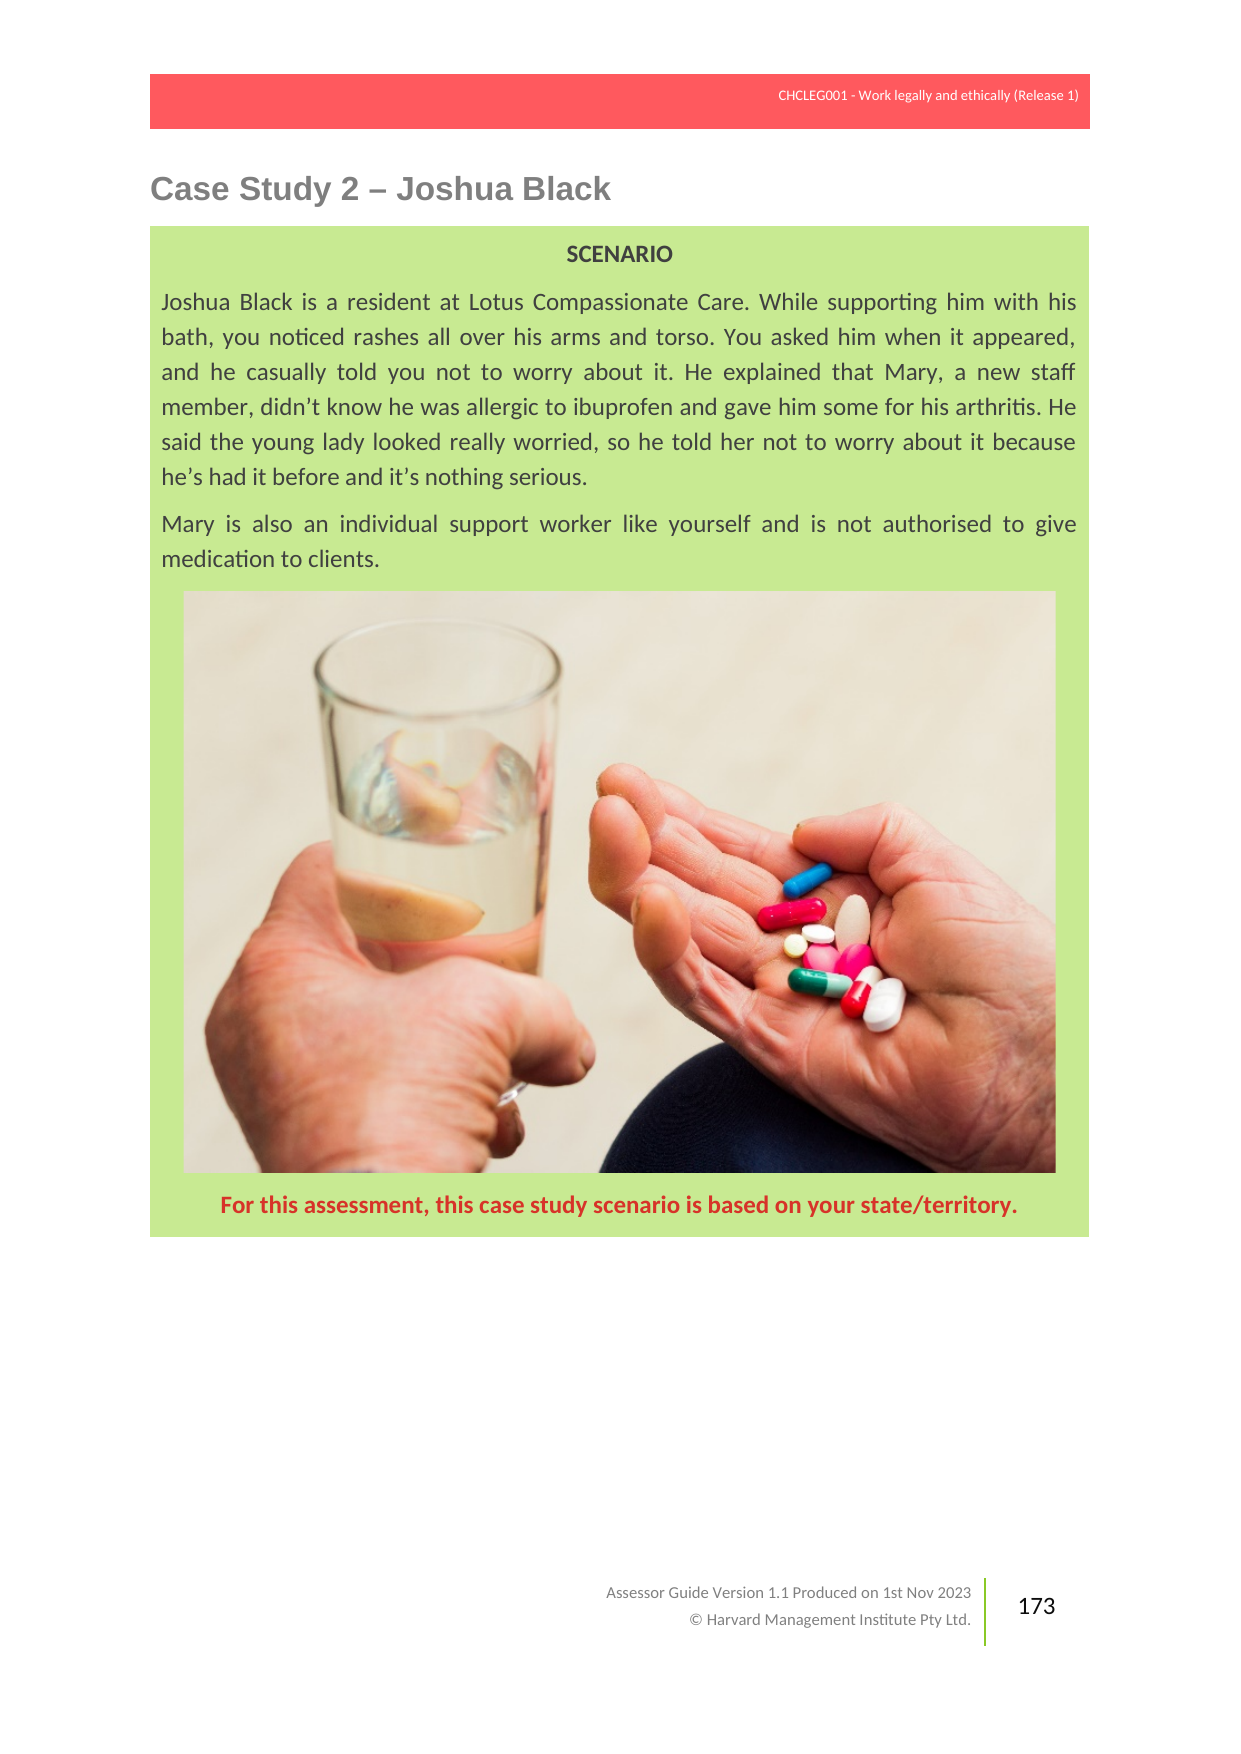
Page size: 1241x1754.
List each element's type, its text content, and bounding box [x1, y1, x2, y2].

table_header SCENARIO Joshua Black is a resident at Lotus Compassionate Care. While supporting him with his bath, you noticed rashes all over his arms and torso. You asked him when it appeared, and he casually told you not to worry about it. He explained that Mary, a new staff member, didn’t know he was allergic to ibuprofen and gave him some for his arthritis. He said the young lady looked really worried, so he told her not to worry about it because he’s had it before and it’s nothing serious. Mary is also an individual support worker like yourself and is not authorised to give medication to clients. For this assessment, this case study scenario is based on your state/territory. [150, 226, 1089, 1237]
subtitle Case Study 2 – Joshua Black [150, 169, 1090, 208]
picture [183, 591, 1056, 1173]
